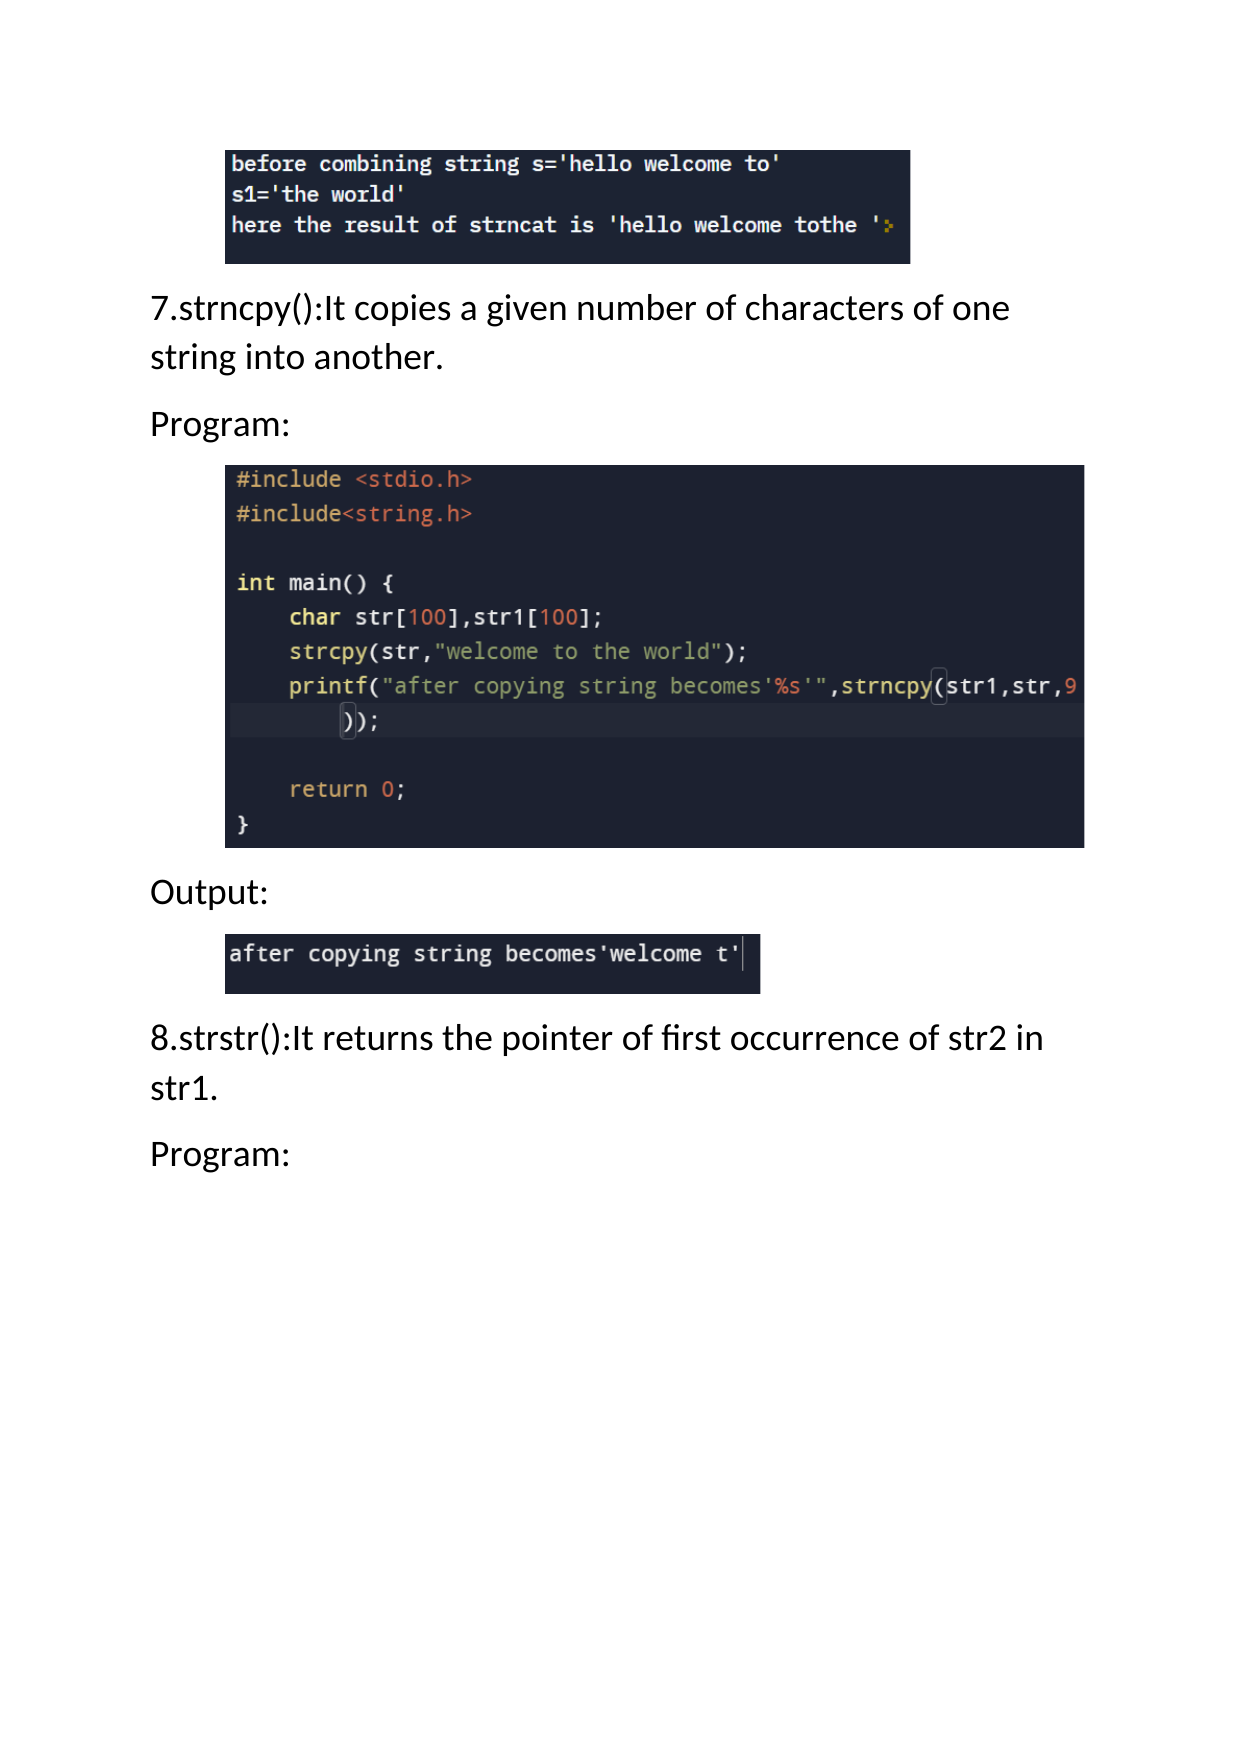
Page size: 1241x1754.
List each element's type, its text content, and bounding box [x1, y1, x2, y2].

picture [225, 465, 1085, 848]
picture [225, 150, 911, 264]
picture [225, 934, 761, 994]
text 8.strstr():It returns the pointer of first occurrence of str2 in str1. [150, 1014, 1090, 1109]
text Program: [150, 399, 1090, 445]
text 7.strncpy():It copies a given number of characters of one string into another. [150, 284, 1090, 379]
text Program: [150, 1130, 1090, 1176]
text Output: [150, 868, 1090, 914]
